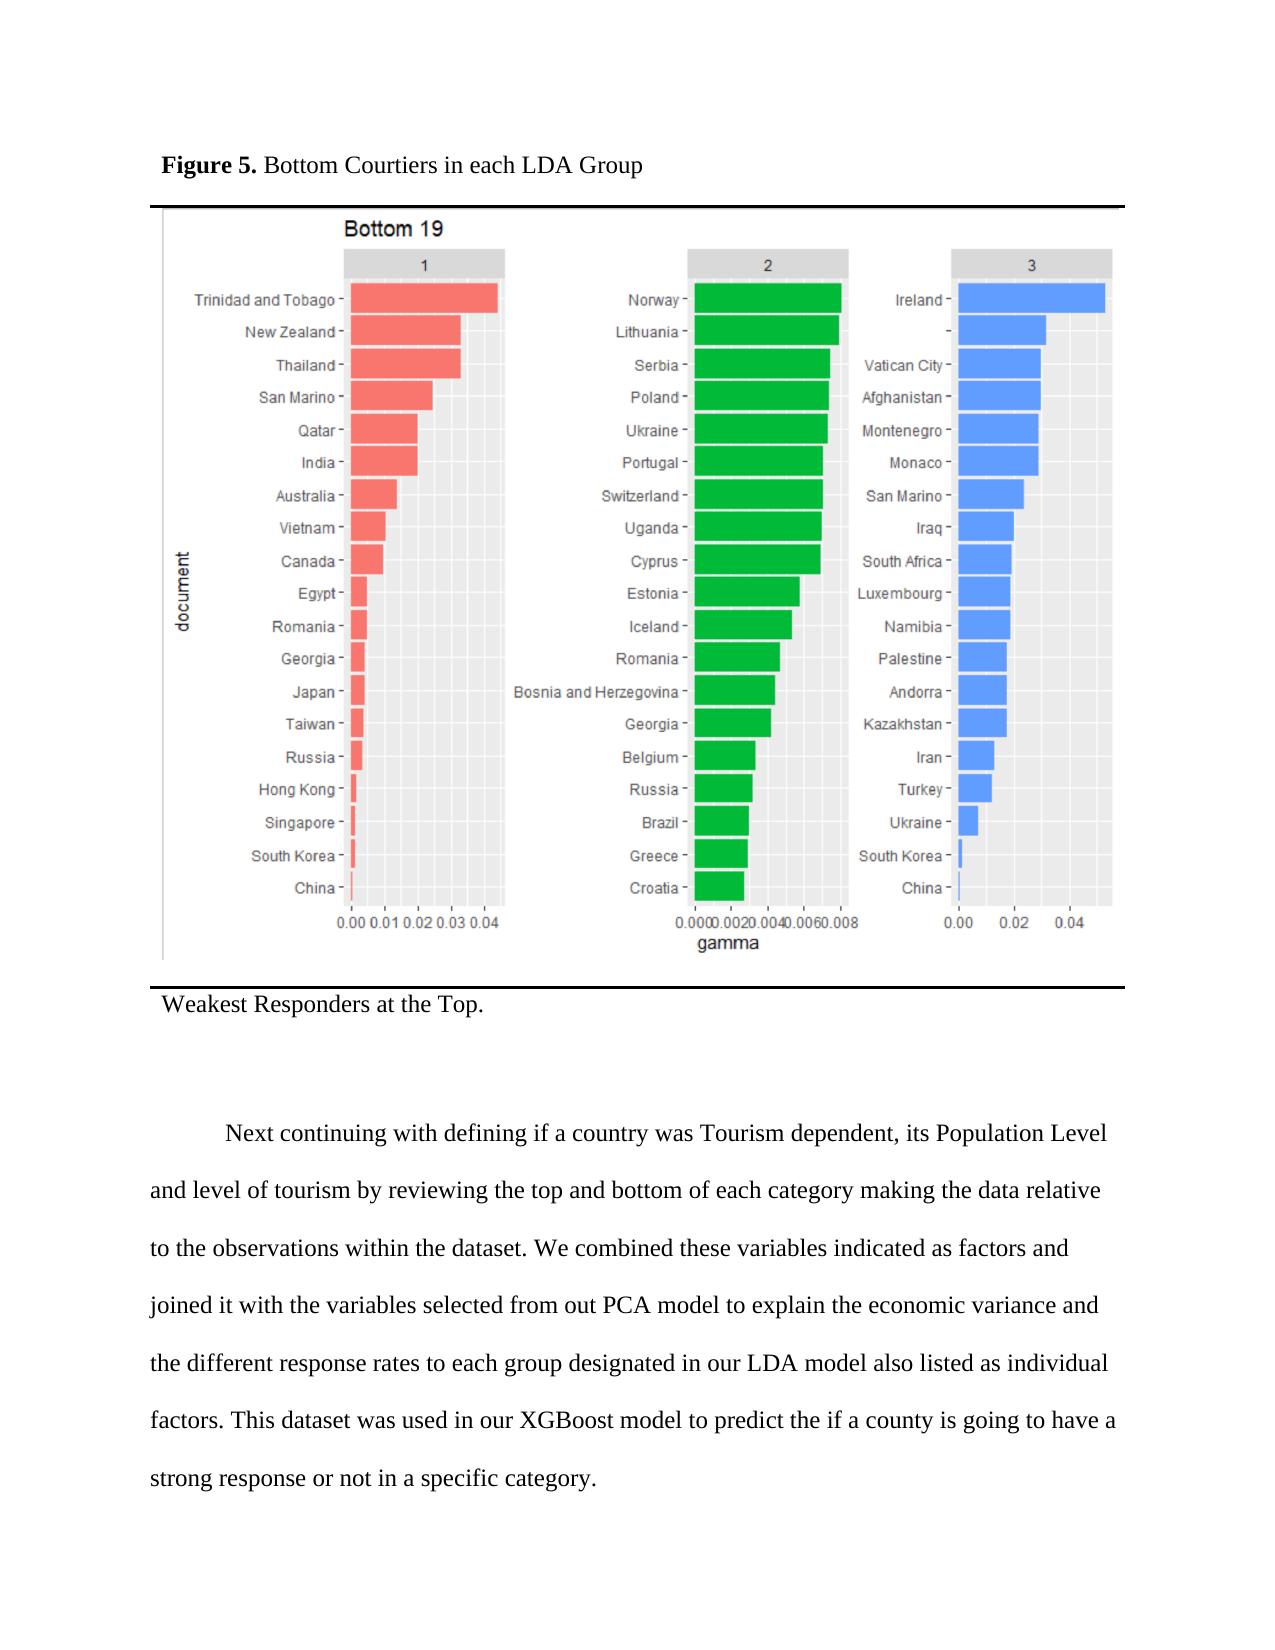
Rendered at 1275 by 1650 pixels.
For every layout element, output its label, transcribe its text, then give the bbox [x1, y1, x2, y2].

text Next continuing with defining if a country was Tourism dependent, its Population Level and level of tourism by reviewing the top and bottom of each category making the data relative to the observations within the dataset. We combined these variables indicated as factors and joined it with the variables selected from out PCA model to explain the economic variance and the different response rates to each group designated in our LDA model also listed as individual factors. This dataset was used in our XGBoost model to predict the if a county is going to have a strong response or not in a specific category. [150, 1118, 1125, 1492]
table_cell [150, 208, 1125, 986]
picture [161, 208, 1119, 960]
table_cell Weakest Responders at the Top. [150, 989, 1125, 1044]
table_header Figure 5. Bottom Courtiers in each LDA Group [150, 150, 1125, 205]
